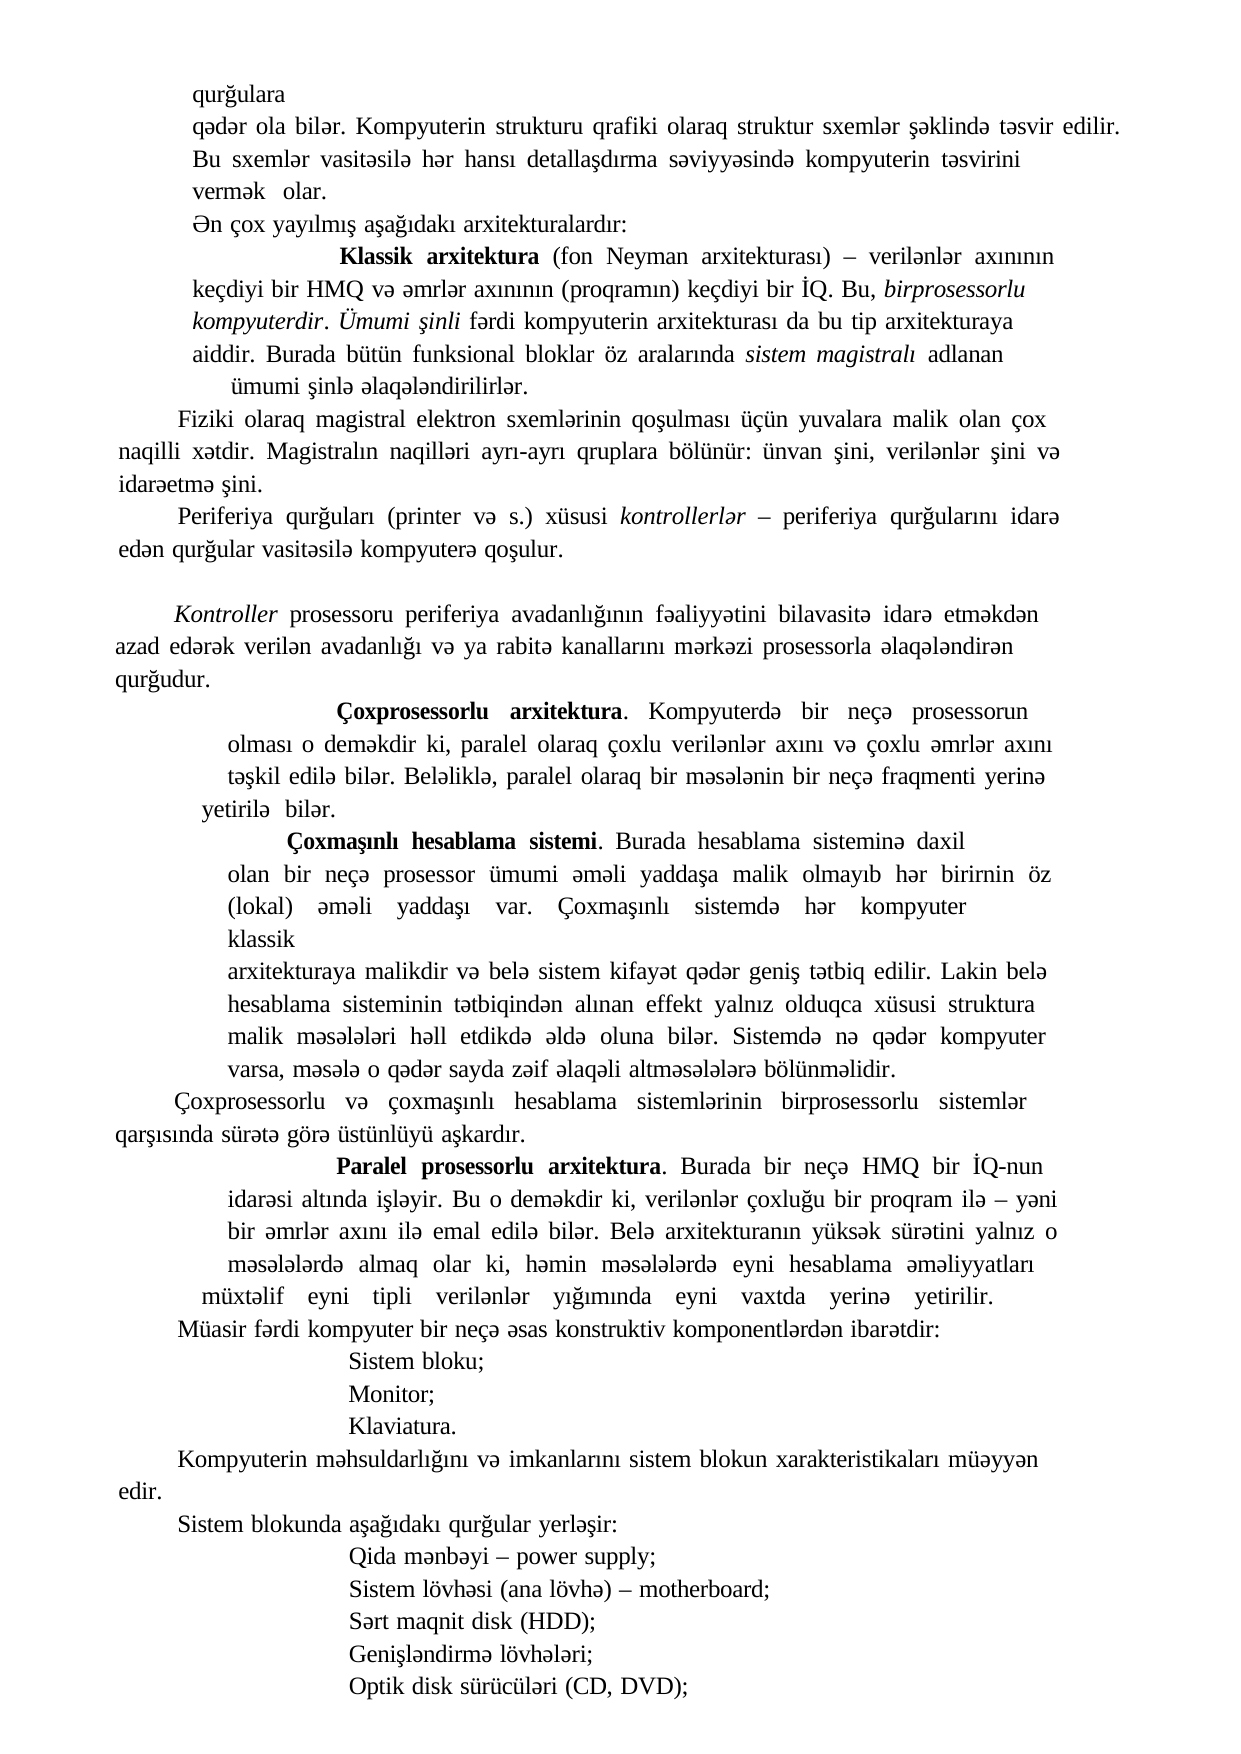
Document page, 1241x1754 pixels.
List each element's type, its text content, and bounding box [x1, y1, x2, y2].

text Sistem blokunda aşağıdakı qurğular yerləşir: [118, 1507, 1202, 1539]
text klassik [115, 922, 1202, 954]
text  Sistem lövhəsi (ana lövhə) – motherboard; [118, 1572, 1202, 1604]
text məsələlərdə almaq olar ki, həmin məsələlərdə eyni hesablama əməliyyatları [115, 1247, 1202, 1279]
text ümumi şinlə əlaqələndirilirlər. [118, 369, 1202, 402]
text varsa, məsələ o qədər sayda zəif əlaqəli altməsələlərə bölünməlidir. [115, 1052, 1202, 1084]
text keçdiyi bir HMQ və əmrlər axınının (proqramın) keçdiyi bir İQ. Bu, birprosessorlu [118, 272, 1202, 304]
text qurğudur. [115, 662, 1202, 694]
text hesablama sisteminin tətbiqindən alınan effekt yalnız olduqca xüsusi struktura [115, 987, 1202, 1019]
text  Klassik arxitektura (fon Neyman arxitekturası) – verilənlər axınının [118, 239, 1202, 272]
text olması o deməkdir ki, paralel olaraq çoxlu verilənlər axını və çoxlu əmrlər axını [115, 727, 1202, 759]
text vermək olar. [118, 174, 1202, 207]
text Ən çox yayılmış aşağıdakı arxitekturalardır: [118, 207, 1202, 239]
text idarəetmə şini. [118, 467, 1202, 499]
text (lokal) əməli yaddaşı var. Çoxmaşınlı sistemdə hər kompyuter [115, 889, 1202, 922]
text bir əmrlər axını ilə emal edilə bilər. Belə arxitekturanın yüksək sürətini yalnız o [115, 1214, 1202, 1247]
text təşkil edilə bilər. Beləliklə, paralel olaraq bir məsələnin bir neçə fraqmenti yerinə [115, 759, 1202, 792]
text olan bir neçə prosessor ümumi əməli yaddaşa malik olmayıb hər birirnin öz [115, 857, 1202, 889]
text Fiziki olaraq magistral elektron sxemlərinin qoşulması üçün yuvalara malik olan çox [118, 402, 1202, 434]
text arxitekturaya malikdir və belə sistem kifayət qədər geniş tətbiq edilir. Lakin belə [115, 954, 1202, 987]
text Kompyuterin məhsuldarlığını və imkanlarını sistem blokun xarakteristikaları müəyyən [118, 1442, 1202, 1474]
text idarəsi altında işləyir. Bu o deməkdir ki, verilənlər çoxluğu bir proqram ilə – yəni [115, 1182, 1202, 1214]
text Bu sxemlər vasitəsilə hər hansı detallaşdırma səviyyəsində kompyuterin təsvirini [118, 142, 1202, 174]
text kompyuterdir. Ümumi şinli fərdi kompyuterin arxitekturası da bu tip arxitekturaya [118, 304, 1202, 337]
text  Klaviatura. [118, 1409, 1202, 1442]
text naqilli xətdir. Magistralın naqilləri ayrı-ayrı qruplara bölünür: ünvan şini, verilənlər şini və [118, 434, 1202, 467]
text aiddir. Burada bütün funksional bloklar öz aralarında sistem magistralı adlanan [118, 337, 1202, 369]
text yetirilə bilər. [127, 792, 1202, 824]
text  Paralel prosessorlu arxitektura. Burada bir neçə HMQ bir İQ-nun [115, 1149, 1202, 1182]
text Çoxprosessorlu və çoxmaşınlı hesablama sistemlərinin birprosessorlu sistemlər [115, 1084, 1202, 1117]
text  Optik disk sürücüləri (CD, DVD); [118, 1669, 1202, 1702]
text  Çoxprosessorlu arxitektura. Kompyuterdə bir neçə prosessorun [115, 694, 1202, 727]
text azad edərək verilən avadanlığı və ya rabitə kanallarını mərkəzi prosessorla əlaqələndirən [115, 629, 1202, 662]
text Kontroller prosessoru periferiya avadanlığının fəaliyyətini bilavasitə idarə etməkdən [115, 597, 1202, 629]
text  Qida mənbəyi – power supply; [118, 1539, 1202, 1572]
text  Sistem bloku; [118, 1344, 1202, 1377]
text qədər ola bilər. Kompyuterin strukturu qrafiki olaraq struktur sxemlər şəklində təsvir edilir. [118, 109, 1202, 142]
text Çoxmaşınlı hesablama sistemi. Burada hesablama sisteminə daxil [115, 824, 1202, 857]
text malik məsələləri həll etdikdə əldə oluna bilər. Sistemdə nə qədər kompyuter [115, 1019, 1202, 1052]
text qarşısında sürətə görə üstünlüyü aşkardır. [115, 1117, 1202, 1149]
text Müasir fərdi kompyuter bir neçə əsas konstruktiv komponentlərdən ibarətdir: [118, 1312, 1202, 1344]
text  Monitor; [118, 1377, 1202, 1409]
text  Sərt maqnit disk (HDD); [118, 1604, 1202, 1637]
text Periferiya qurğuları (printer və s.) xüsusi kontrollerlər – periferiya qurğularını idarə [118, 499, 1202, 532]
text edir. [118, 1474, 1202, 1507]
text qurğulara [118, 77, 1202, 109]
text  Genişləndirmə lövhələri; [118, 1637, 1202, 1669]
text edən qurğular vasitəsilə kompyuterə qoşulur. [118, 532, 1202, 564]
text müxtəlif eyni tipli verilənlər yığımında eyni vaxtda yerinə yetirilir. [127, 1279, 1202, 1312]
